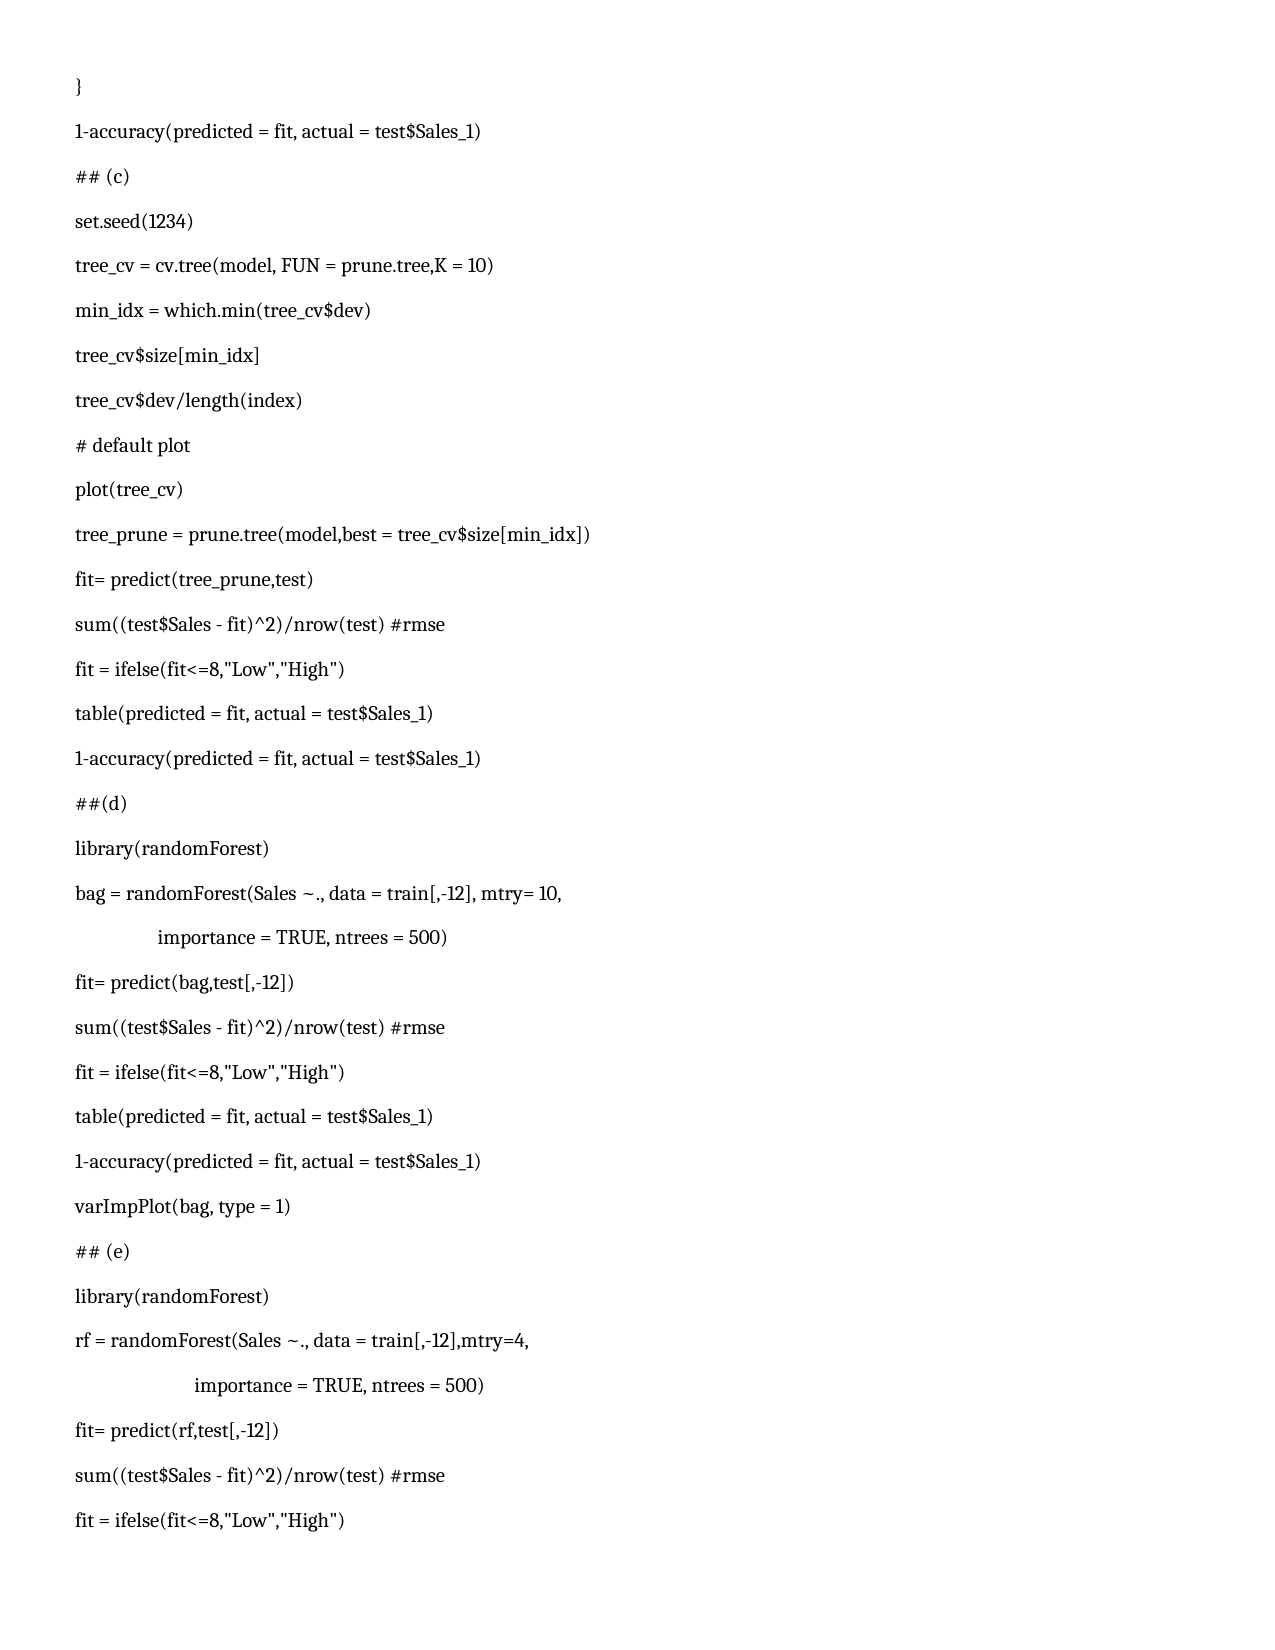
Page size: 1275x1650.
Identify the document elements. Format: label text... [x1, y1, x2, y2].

text ## (e) [75, 1239, 1200, 1263]
text sum((test$Sales - fit)^2)/nrow(test) #rmse [75, 1016, 1200, 1039]
text tree_cv$dev/length(index) [75, 388, 1200, 412]
text min_idx = which.min(tree_cv$dev) [75, 299, 1200, 323]
text set.seed(1234) [75, 209, 1200, 233]
text fit = ifelse(fit<=8,"Low","High") [75, 657, 1200, 681]
text } [75, 75, 1200, 99]
text 1-accuracy(predicted = fit, actual = test$Sales_1) [75, 747, 1200, 771]
text bag = randomForest(Sales ~., data = train[,-12], mtry= 10, [75, 881, 1200, 905]
text tree_cv = cv.tree(model, FUN = prune.tree,K = 10) [75, 254, 1200, 278]
text fit= predict(tree_prune,test) [75, 568, 1200, 592]
text fit = ifelse(fit<=8,"Low","High") [75, 1508, 1200, 1532]
text rf = randomForest(Sales ~., data = train[,-12],mtry=4, [75, 1329, 1200, 1353]
text importance = TRUE, ntrees = 500) [75, 1374, 1200, 1398]
text ##(d) [75, 792, 1200, 816]
text ## (c) [75, 164, 1200, 188]
text 1-accuracy(predicted = fit, actual = test$Sales_1) [75, 1150, 1200, 1174]
text 1-accuracy(predicted = fit, actual = test$Sales_1) [75, 120, 1200, 144]
text plot(tree_cv) [75, 478, 1200, 502]
text library(randomForest) [75, 1284, 1200, 1308]
text table(predicted = fit, actual = test$Sales_1) [75, 702, 1200, 726]
text table(predicted = fit, actual = test$Sales_1) [75, 1105, 1200, 1129]
text importance = TRUE, ntrees = 500) [75, 926, 1200, 950]
text fit= predict(bag,test[,-12]) [75, 971, 1200, 995]
text library(randomForest) [75, 836, 1200, 860]
text # default plot [75, 433, 1200, 457]
text varImpPlot(bag, type = 1) [75, 1195, 1200, 1219]
text tree_prune = prune.tree(model,best = tree_cv$size[min_idx]) [75, 523, 1200, 547]
text sum((test$Sales - fit)^2)/nrow(test) #rmse [75, 1463, 1200, 1487]
text sum((test$Sales - fit)^2)/nrow(test) #rmse [75, 612, 1200, 636]
text fit = ifelse(fit<=8,"Low","High") [75, 1060, 1200, 1084]
text fit= predict(rf,test[,-12]) [75, 1419, 1200, 1443]
text tree_cv$size[min_idx] [75, 344, 1200, 368]
